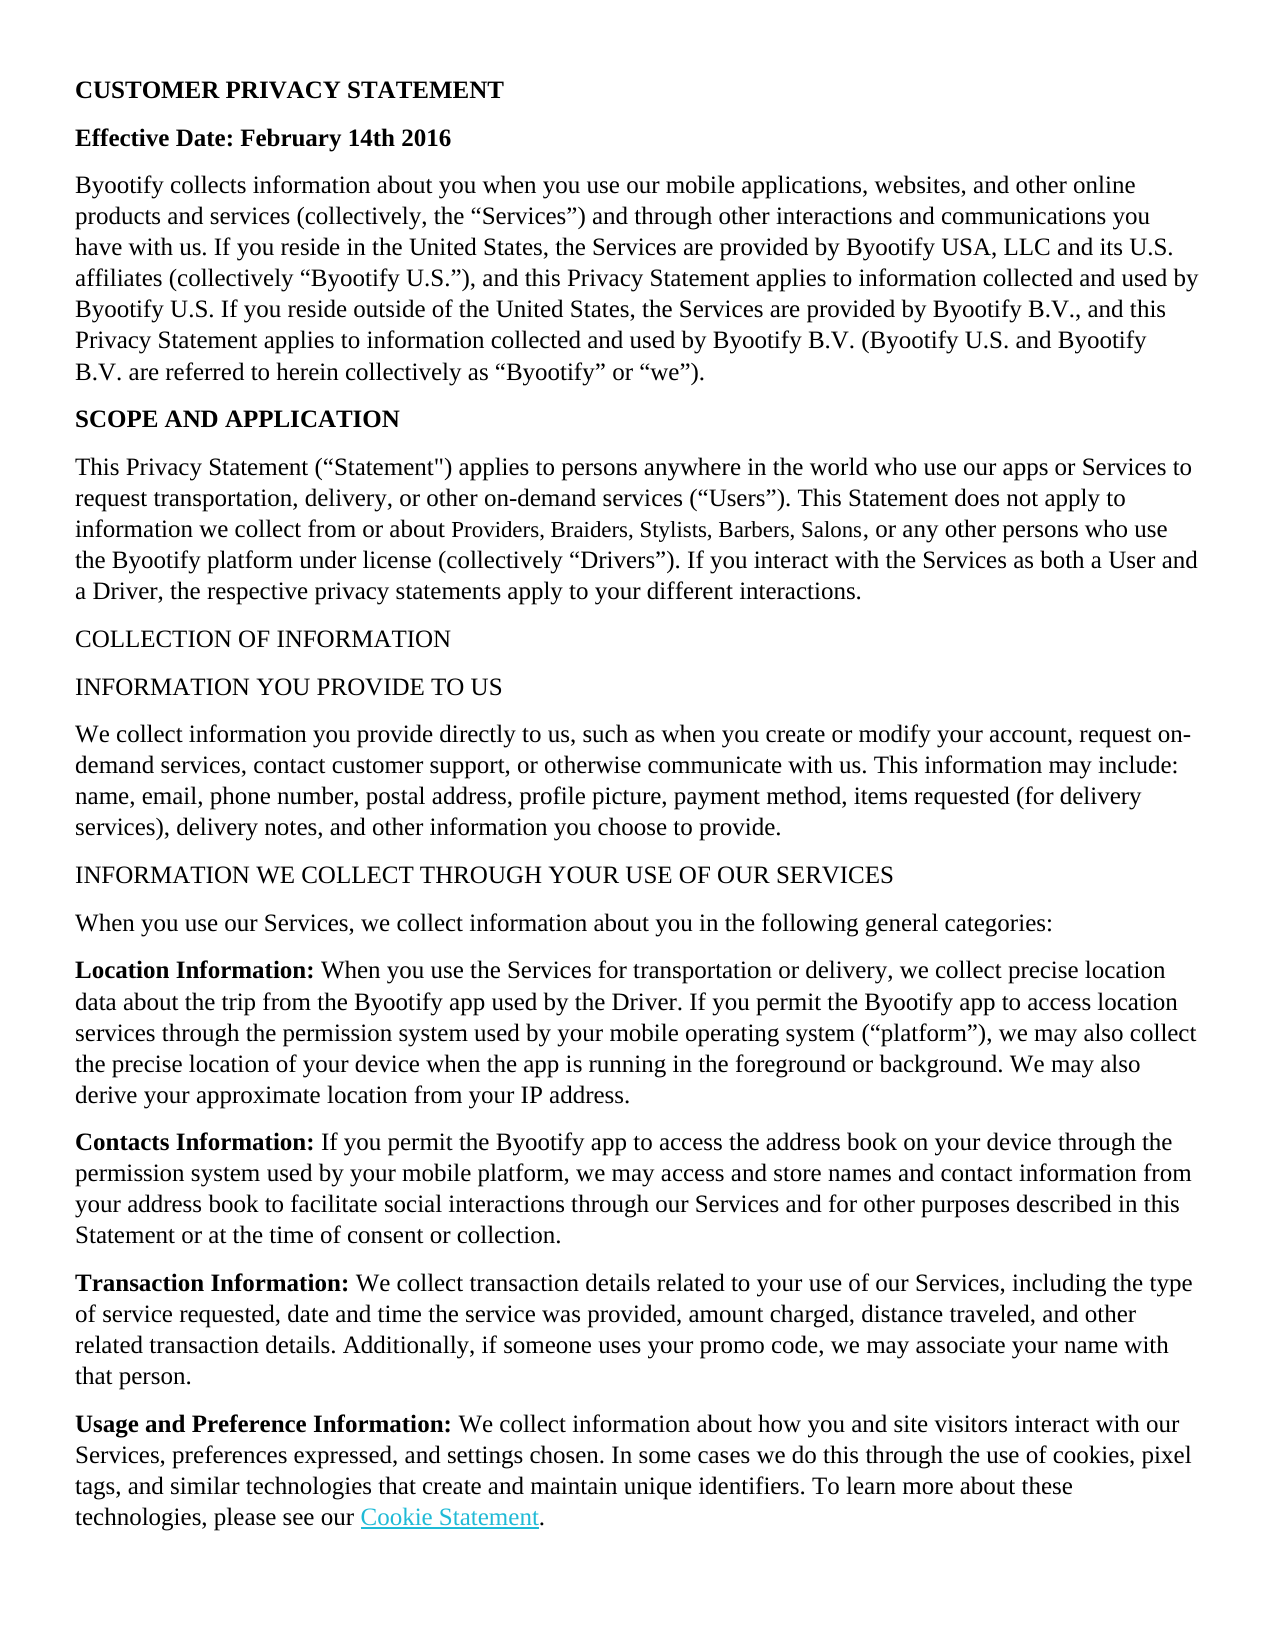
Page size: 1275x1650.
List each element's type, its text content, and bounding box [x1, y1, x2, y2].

text This Privacy Statement (“Statement") applies to persons anywhere in the world who use our apps or Services to request transportation, delivery, or other on-demand services (“Users”). This Statement does not apply to information we collect from or about Providers, Braiders, Stylists, Barbers, Salons, or any other persons who use the Byootify platform under license (collectively “Drivers”). If you interact with the Services as both a User and a Driver, the respective privacy statements apply to your different interactions. [75, 452, 1200, 605]
text INFORMATION WE COLLECT THROUGH YOUR USE OF OUR SERVICES [75, 860, 1200, 889]
text COLLECTION OF INFORMATION [75, 624, 1200, 653]
text Location Information: When you use the Services for transportation or delivery, we collect precise location data about the trip from the Byootify app used by the Driver. If you permit the Byootify app to access location services through the permission system used by your mobile operating system (“platform”), we may also collect the precise location of your device when the app is running in the foreground or background. We may also derive your approximate location from your IP address. [75, 956, 1200, 1108]
text Effective Date: February 14th 2016 [75, 123, 1200, 151]
text We collect information you provide directly to us, such as when you create or modify your account, request on-demand services, contact customer support, or otherwise communicate with us. This information may include: name, email, phone number, postal address, profile picture, payment method, items requested (for delivery services), delivery notes, and other information you choose to provide. [75, 719, 1200, 841]
text Usage and Preference Information: We collect information about how you and site visitors interact with our Services, preferences expressed, and settings chosen. In some cases we do this through the use of cookies, pixel tags, and similar technologies that create and maintain unique identifiers. To learn more about these technologies, please see our Cookie Statement. [75, 1409, 1200, 1531]
text Contacts Information: If you permit the Byootify app to access the address book on your device through the permission system used by your mobile platform, we may access and store names and contact information from your address book to facilitate social interactions through our Services and for other purposes described in this Statement or at the time of consent or collection. [75, 1127, 1200, 1249]
text INFORMATION YOU PROVIDE TO US [75, 672, 1200, 700]
text SCOPE AND APPLICATION [75, 404, 1200, 433]
text Transaction Information: We collect transaction details related to your use of our Services, including the type of service requested, date and time the service was provided, amount charged, distance traveled, and other related transaction details. Additionally, if someone uses your promo code, we may associate your name with that person. [75, 1268, 1200, 1390]
text When you use our Services, we collect information about you in the following general categories: [75, 908, 1200, 937]
text Byootify collects information about you when you use our mobile applications, websites, and other online products and services (collectively, the “Services”) and through other interactions and communications you have with us. If you reside in the United States, the Services are provided by Byootify USA, LLC and its U.S. affiliates (collectively “Byootify U.S.”), and this Privacy Statement applies to information collected and used by Byootify U.S. If you reside outside of the United States, the Services are provided by Byootify B.V., and this Privacy Statement applies to information collected and used by Byootify B.V. (Byootify U.S. and Byootify B.V. are referred to herein collectively as “Byootify” or “we”). [75, 170, 1200, 385]
text CUSTOMER PRIVACY STATEMENT [75, 75, 1200, 104]
